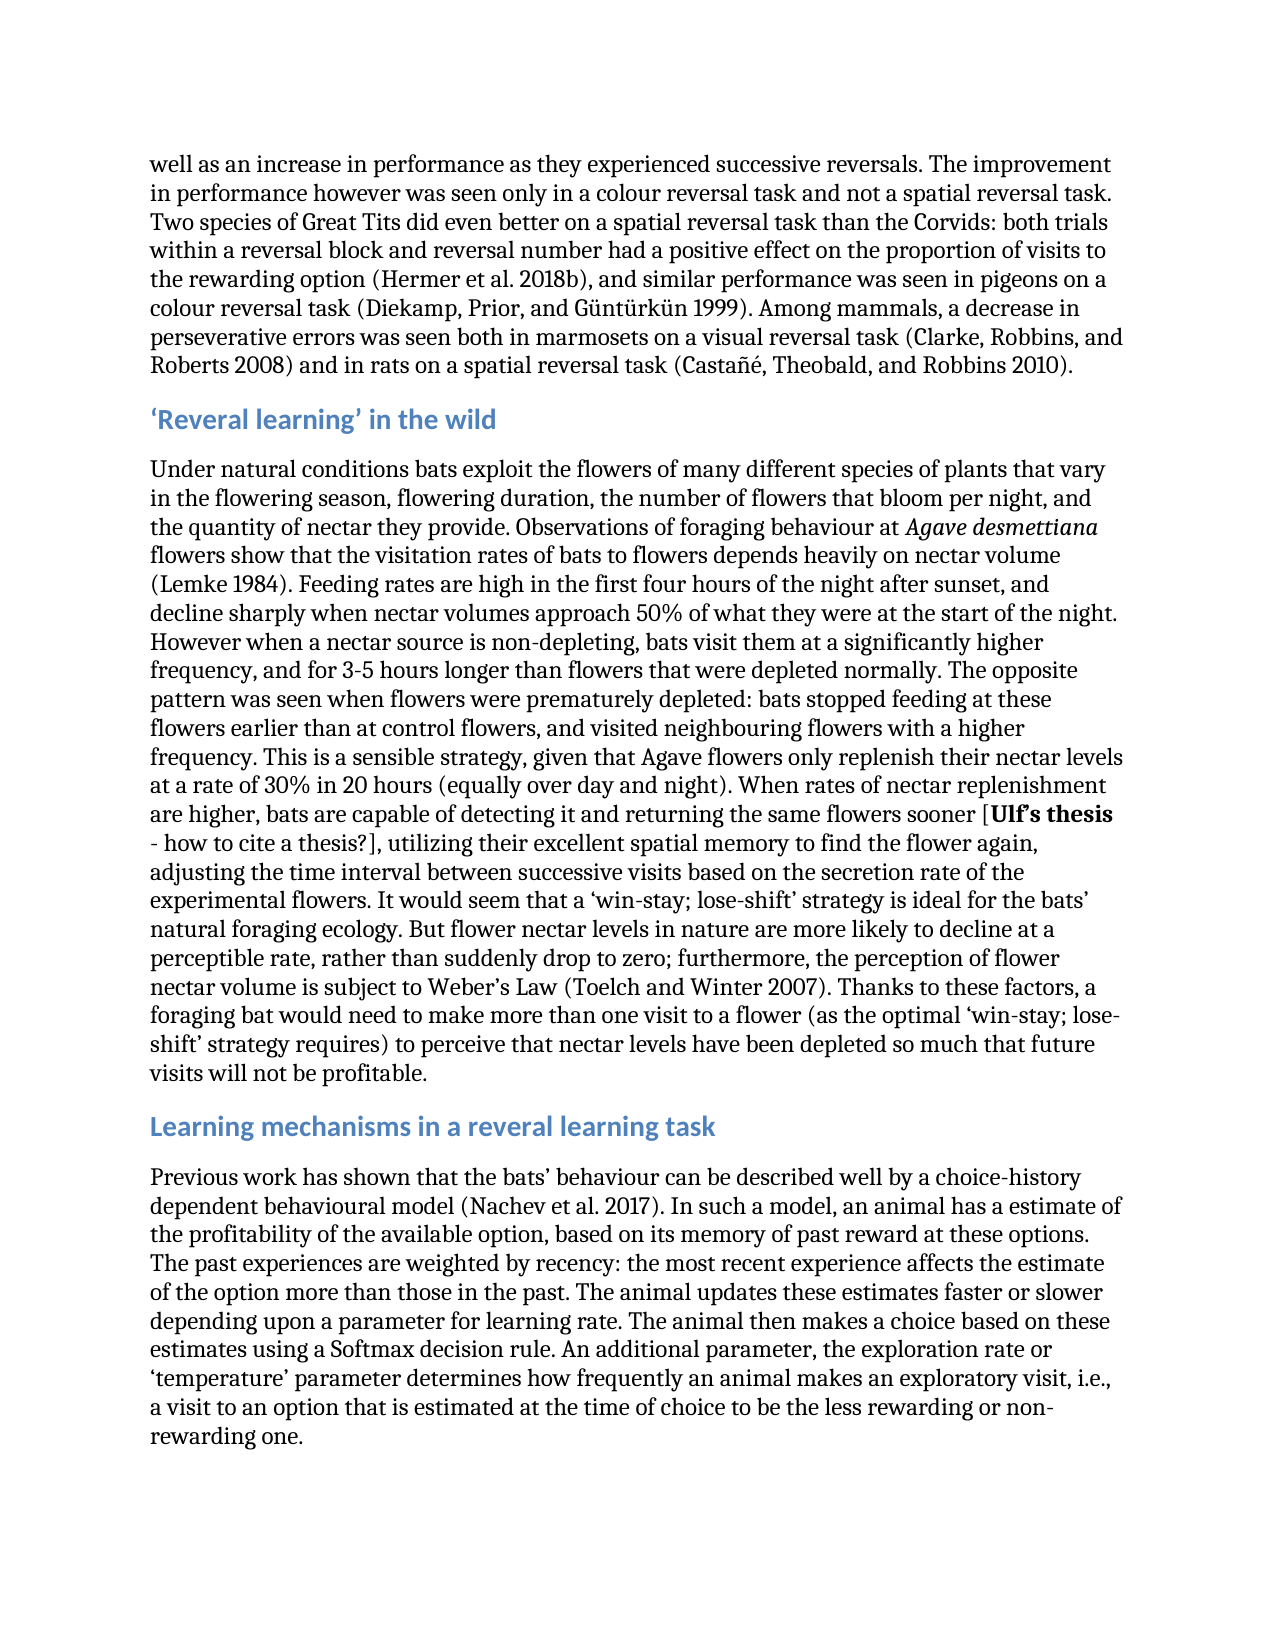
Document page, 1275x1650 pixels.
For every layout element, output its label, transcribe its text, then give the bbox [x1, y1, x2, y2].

text Previous work has shown that the bats’ behaviour can be described well by a choice-history dependent behavioural model (Nachev et al. 2017). In such a model, an animal has a estimate of the profitability of the available option, based on its memory of past reward at these options. The past experiences are weighted by recency: the most recent experience affects the estimate of the option more than those in the past. The animal updates these estimates faster or slower depending upon a parameter for learning rate. The animal then makes a choice based on these estimates using a Softmax decision rule. An additional parameter, the exploration rate or ‘temperature’ parameter determines how frequently an animal makes an exploratory visit, i.e., a visit to an option that is estimated at the time of choice to be the less rewarding or non-rewarding one. [150, 1163, 1125, 1450]
text Under natural conditions bats exploit the flowers of many different species of plants that vary in the flowering season, flowering duration, the number of flowers that bloom per night, and the quantity of nectar they provide. Observations of foraging behaviour at Agave desmettiana flowers show that the visitation rates of bats to flowers depends heavily on nectar volume (Lemke 1984). Feeding rates are high in the first four hours of the night after sunset, and decline sharply when nectar volumes approach 50% of what they were at the start of the night. However when a nectar source is non-depleting, bats visit them at a significantly higher frequency, and for 3-5 hours longer than flowers that were depleted normally. The opposite pattern was seen when flowers were prematurely depleted: bats stopped feeding at these flowers earlier than at control flowers, and visited neighbouring flowers with a higher frequency. This is a sensible strategy, given that Agave flowers only replenish their nectar levels at a rate of 30% in 20 hours (equally over day and night). When rates of nectar replenishment are higher, bats are capable of detecting it and returning the same flowers sooner [Ulf’s thesis - how to cite a thesis?], utilizing their excellent spatial memory to find the flower again, adjusting the time interval between successive visits based on the secretion rate of the experimental flowers. It would seem that a ‘win-stay; lose-shift’ strategy is ideal for the bats’ natural foraging ecology. But flower nectar levels in nature are more likely to decline at a perceptible rate, rather than suddenly drop to zero; furthermore, the perception of flower nectar volume is subject to Weber’s Law (Toelch and Winter 2007). Thanks to these factors, a foraging bat would need to make more than one visit to a flower (as the optimal ‘win-stay; lose-shift’ strategy requires) to perceive that nectar levels have been depleted so much that future visits will not be profitable. [150, 455, 1125, 1088]
subtitle Learning mechanisms in a reveral learning task [150, 1108, 1125, 1144]
subtitle ‘Reveral learning’ in the wild [150, 401, 1125, 436]
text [150, 150, 1125, 380]
